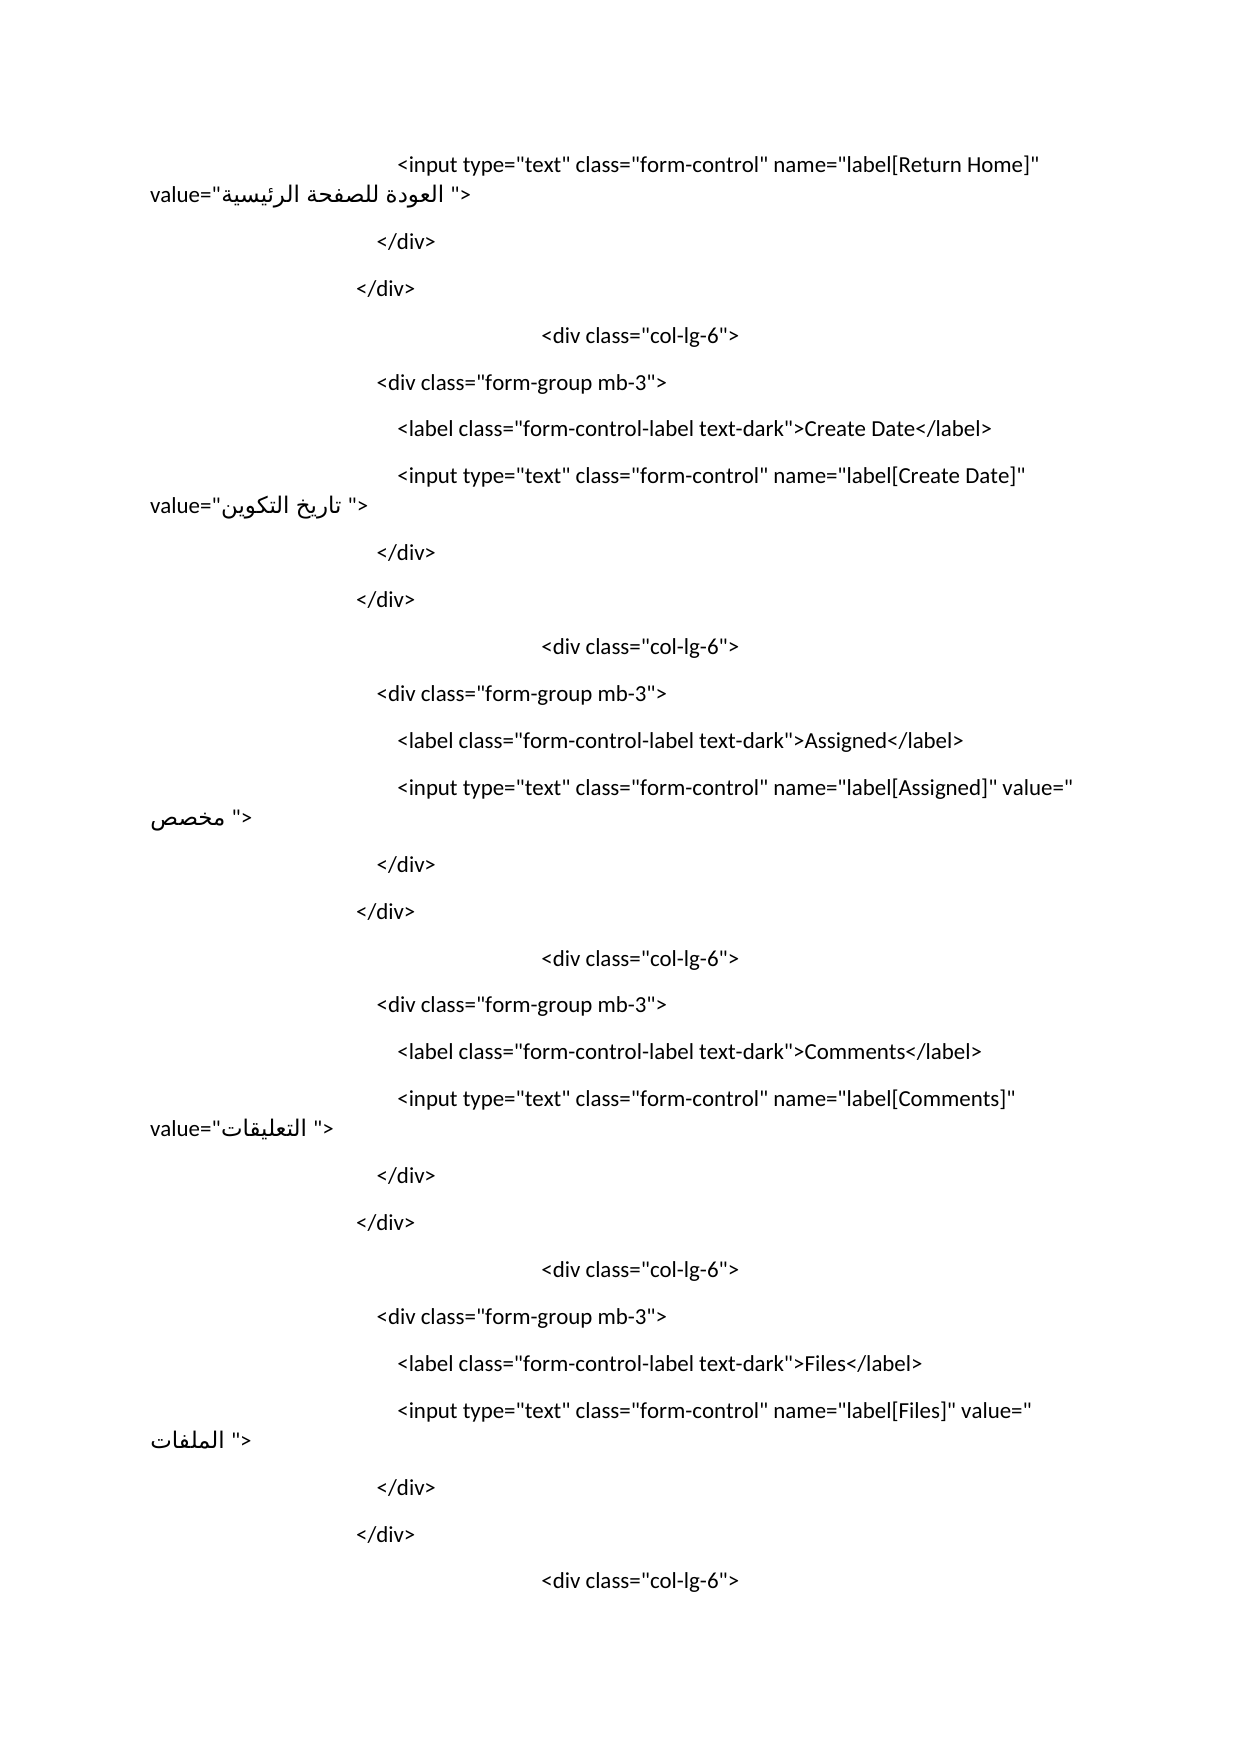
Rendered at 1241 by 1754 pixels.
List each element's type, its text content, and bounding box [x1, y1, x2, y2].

text </div> [150, 538, 1090, 567]
text </div> [150, 585, 1090, 613]
text </div> [150, 1161, 1090, 1189]
text </div> [150, 274, 1090, 302]
text <input type="text" class="form-control" name="label[Assigned]" value="مخصص "> [150, 773, 1090, 831]
text <div class="form-group mb-3"> [150, 368, 1090, 396]
text <label class="form-control-label text-dark">Files</label> [150, 1349, 1090, 1377]
text </div> [150, 1520, 1090, 1548]
text <div class="col-lg-6"> [150, 321, 1090, 349]
text <div class="col-lg-6"> [150, 632, 1090, 660]
text <input type="text" class="form-control" name="label[Return Home]" value="العودة للصفحة الرئيسية "> [150, 150, 1090, 208]
text <label class="form-control-label text-dark">Assigned</label> [150, 726, 1090, 754]
text <label class="form-control-label text-dark">Create Date</label> [150, 414, 1090, 443]
text <input type="text" class="form-control" name="label[Create Date]" value="تاريخ التكوين "> [150, 461, 1090, 520]
text <input type="text" class="form-control" name="label[Files]" value="الملفات "> [150, 1396, 1090, 1454]
text </div> [150, 850, 1090, 878]
text <input type="text" class="form-control" name="label[Comments]" value="التعليقات "> [150, 1084, 1090, 1143]
text <div class="col-lg-6"> [150, 1255, 1090, 1283]
text </div> [150, 227, 1090, 255]
text <div class="col-lg-6"> [150, 1567, 1090, 1595]
text <label class="form-control-label text-dark">Comments</label> [150, 1037, 1090, 1066]
text <div class="form-group mb-3"> [150, 1302, 1090, 1330]
text </div> [150, 897, 1090, 925]
text </div> [150, 1473, 1090, 1501]
text <div class="form-group mb-3"> [150, 991, 1090, 1019]
text </div> [150, 1208, 1090, 1236]
text <div class="col-lg-6"> [150, 944, 1090, 972]
text <div class="form-group mb-3"> [150, 679, 1090, 707]
